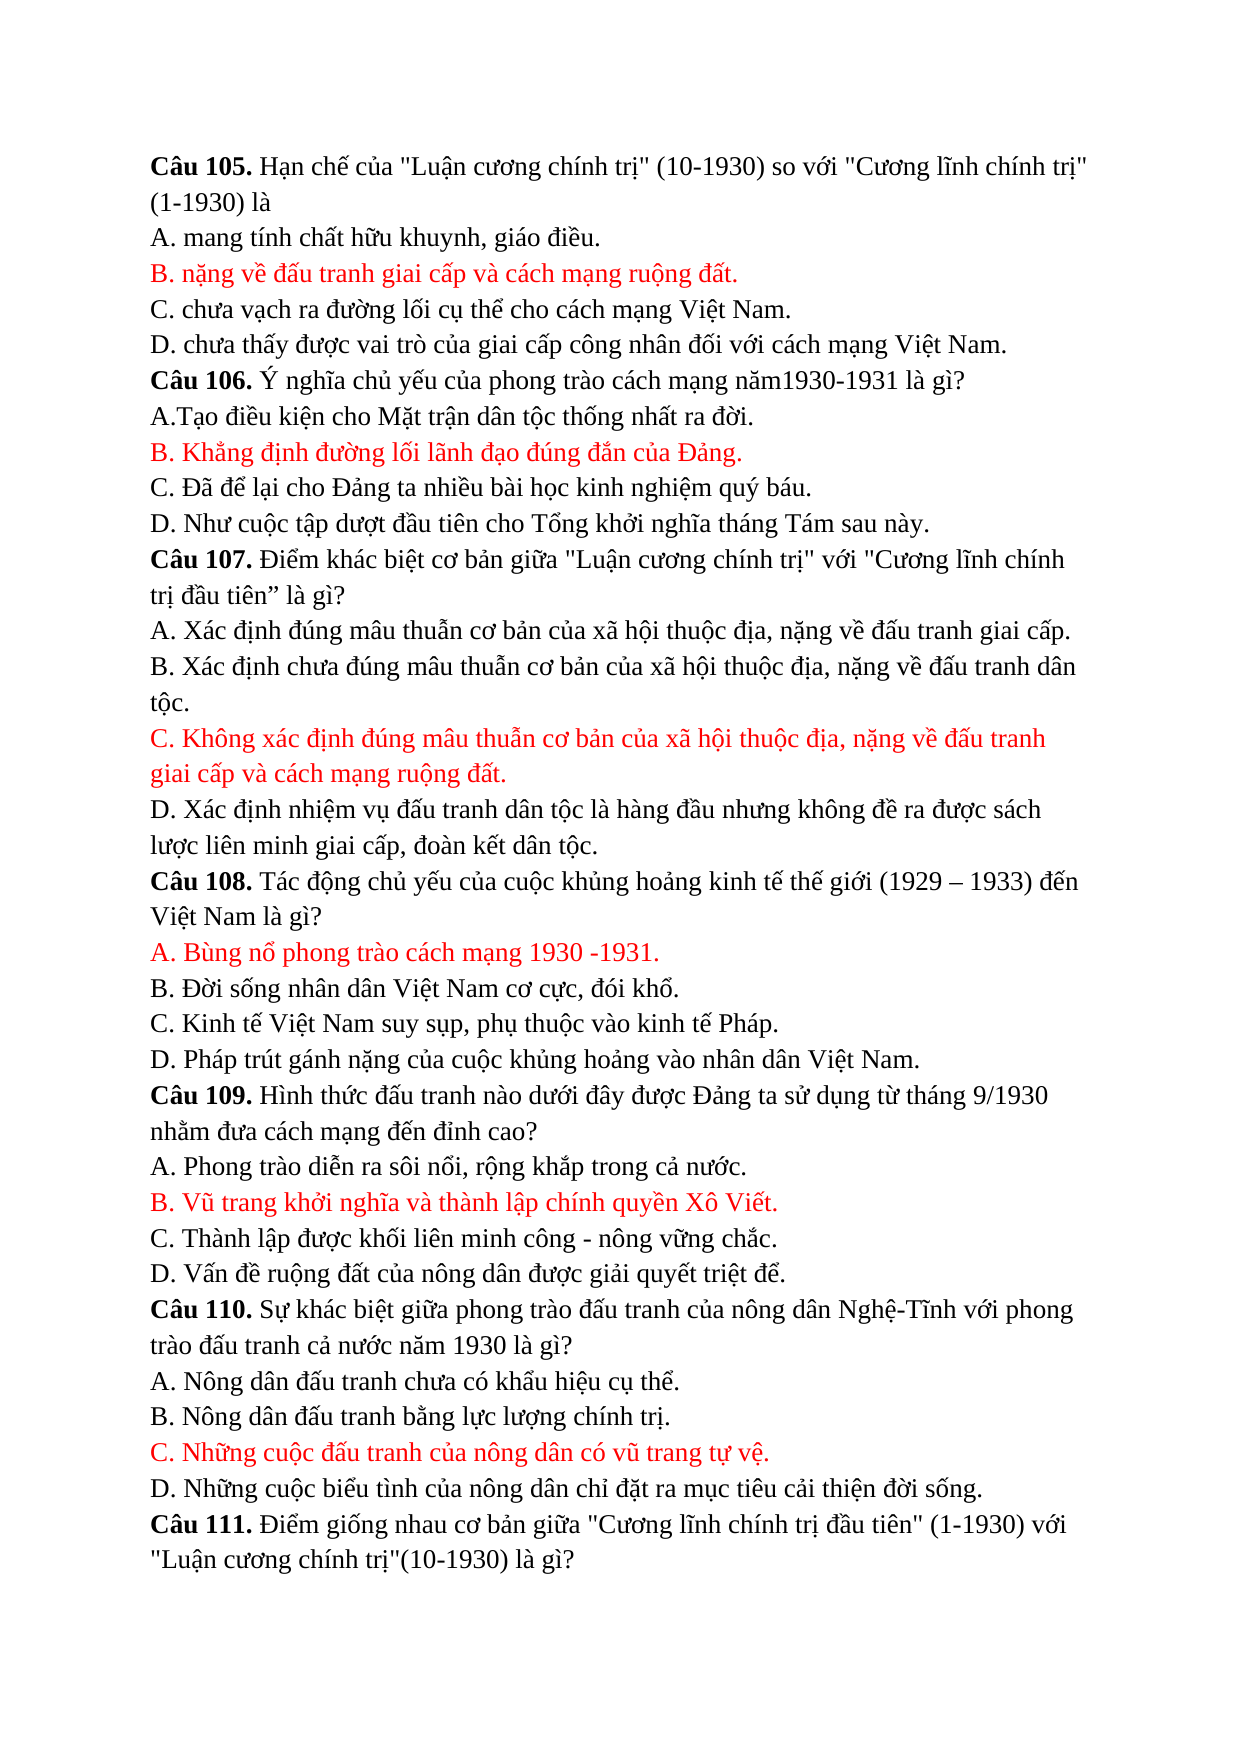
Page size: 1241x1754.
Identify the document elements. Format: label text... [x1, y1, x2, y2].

text B. Xác định chưa đúng mâu thuẫn cơ bản của xã hội thuộc địa, nặng về đấu tranh dân tộc. [150, 650, 1090, 717]
text Câu 105. Hạn chế của "Luận cương chính trị" (10-1930) so với "Cương lĩnh chính trị" (1-1930) là [150, 150, 1090, 217]
text A. Bùng nổ phong trào cách mạng 1930 -1931. [150, 936, 1090, 967]
text A. Nông dân đấu tranh chưa có khẩu hiệu cụ thể. [150, 1365, 1090, 1396]
text D. Như cuộc tập dượt đầu tiên cho Tổng khởi nghĩa tháng Tám sau này. [150, 507, 1090, 538]
text A. Xác định đúng mâu thuẫn cơ bản của xã hội thuộc địa, nặng về đấu tranh giai cấp. [150, 614, 1090, 646]
text A.Tạo điều kiện cho Mặt trận dân tộc thống nhất ra đời. [150, 400, 1090, 431]
text Câu 106. Ý nghĩa chủ yếu của phong trào cách mạng năm1930-1931 là gì? [150, 364, 1090, 396]
text C. Kinh tế Việt Nam suy sụp, phụ thuộc vào kinh tế Pháp. [150, 1007, 1090, 1039]
text C. Đã để lại cho Đảng ta nhiều bài học kinh nghiệm quý báu. [150, 472, 1090, 503]
text B. Nông dân đấu tranh bằng lực lượng chính trị. [150, 1401, 1090, 1432]
text D. chưa thấy được vai trò của giai cấp công nhân đối với cách mạng Việt Nam. [150, 329, 1090, 360]
text A. mang tính chất hữu khuynh, giáo điều. [150, 221, 1090, 253]
text C. Thành lập được khối liên minh công - nông vững chắc. [150, 1222, 1090, 1253]
text Câu 107. Điểm khác biệt cơ bản giữa "Luận cương chính trị" với "Cương lĩnh chính trị đầu tiên” là gì? [150, 543, 1090, 610]
text Câu 108. Tác động chủ yếu của cuộc khủng hoảng kinh tế thế giới (1929 – 1933) đến Việt Nam là gì? [150, 864, 1090, 931]
text Câu 109. Hình thức đấu tranh nào dưới đây được Đảng ta sử dụng từ tháng 9/1930 nhằm đưa cách mạng đến đỉnh cao? [150, 1079, 1090, 1146]
text B. Vũ trang khởi nghĩa và thành lập chính quyền Xô Viết. [150, 1186, 1090, 1217]
text D. Xác định nhiệm vụ đấu tranh dân tộc là hàng đầu nhưng không đề ra được sách lược liên minh giai cấp, đoàn kết dân tộc. [150, 793, 1090, 860]
text B. Đời sống nhân dân Việt Nam cơ cực, đói khổ. [150, 972, 1090, 1003]
text D. Vấn đề ruộng đất của nông dân được giải quyết triệt để. [150, 1258, 1090, 1289]
text B. nặng về đấu tranh giai cấp và cách mạng ruộng đất. [150, 257, 1090, 288]
text D. Pháp trút gánh nặng của cuộc khủng hoảng vào nhân dân Việt Nam. [150, 1043, 1090, 1074]
text Câu 111. Điểm giống nhau cơ bản giữa "Cương lĩnh chính trị đầu tiên" (1-1930) với "Luận cương chính trị"(10-1930) là gì? [150, 1508, 1090, 1574]
text C. Những cuộc đấu tranh của nông dân có vũ trang tự vệ. [150, 1436, 1090, 1467]
text Câu 110. Sự khác biệt giữa phong trào đấu tranh của nông dân Nghệ-Tĩnh với phong trào đấu tranh cả nước năm 1930 là gì? [150, 1293, 1090, 1360]
text B. Khẳng định đường lối lãnh đạo đúng đắn của Đảng. [150, 436, 1090, 467]
text A. Phong trào diễn ra sôi nổi, rộng khắp trong cả nước. [150, 1150, 1090, 1182]
text C. Không xác định đúng mâu thuẫn cơ bản của xã hội thuộc địa, nặng về đấu tranh giai cấp và cách mạng ruộng đất. [150, 722, 1090, 788]
text C. chưa vạch ra đường lối cụ thể cho cách mạng Việt Nam. [150, 293, 1090, 324]
text D. Những cuộc biểu tình của nông dân chỉ đặt ra mục tiêu cải thiện đời sống. [150, 1472, 1090, 1503]
